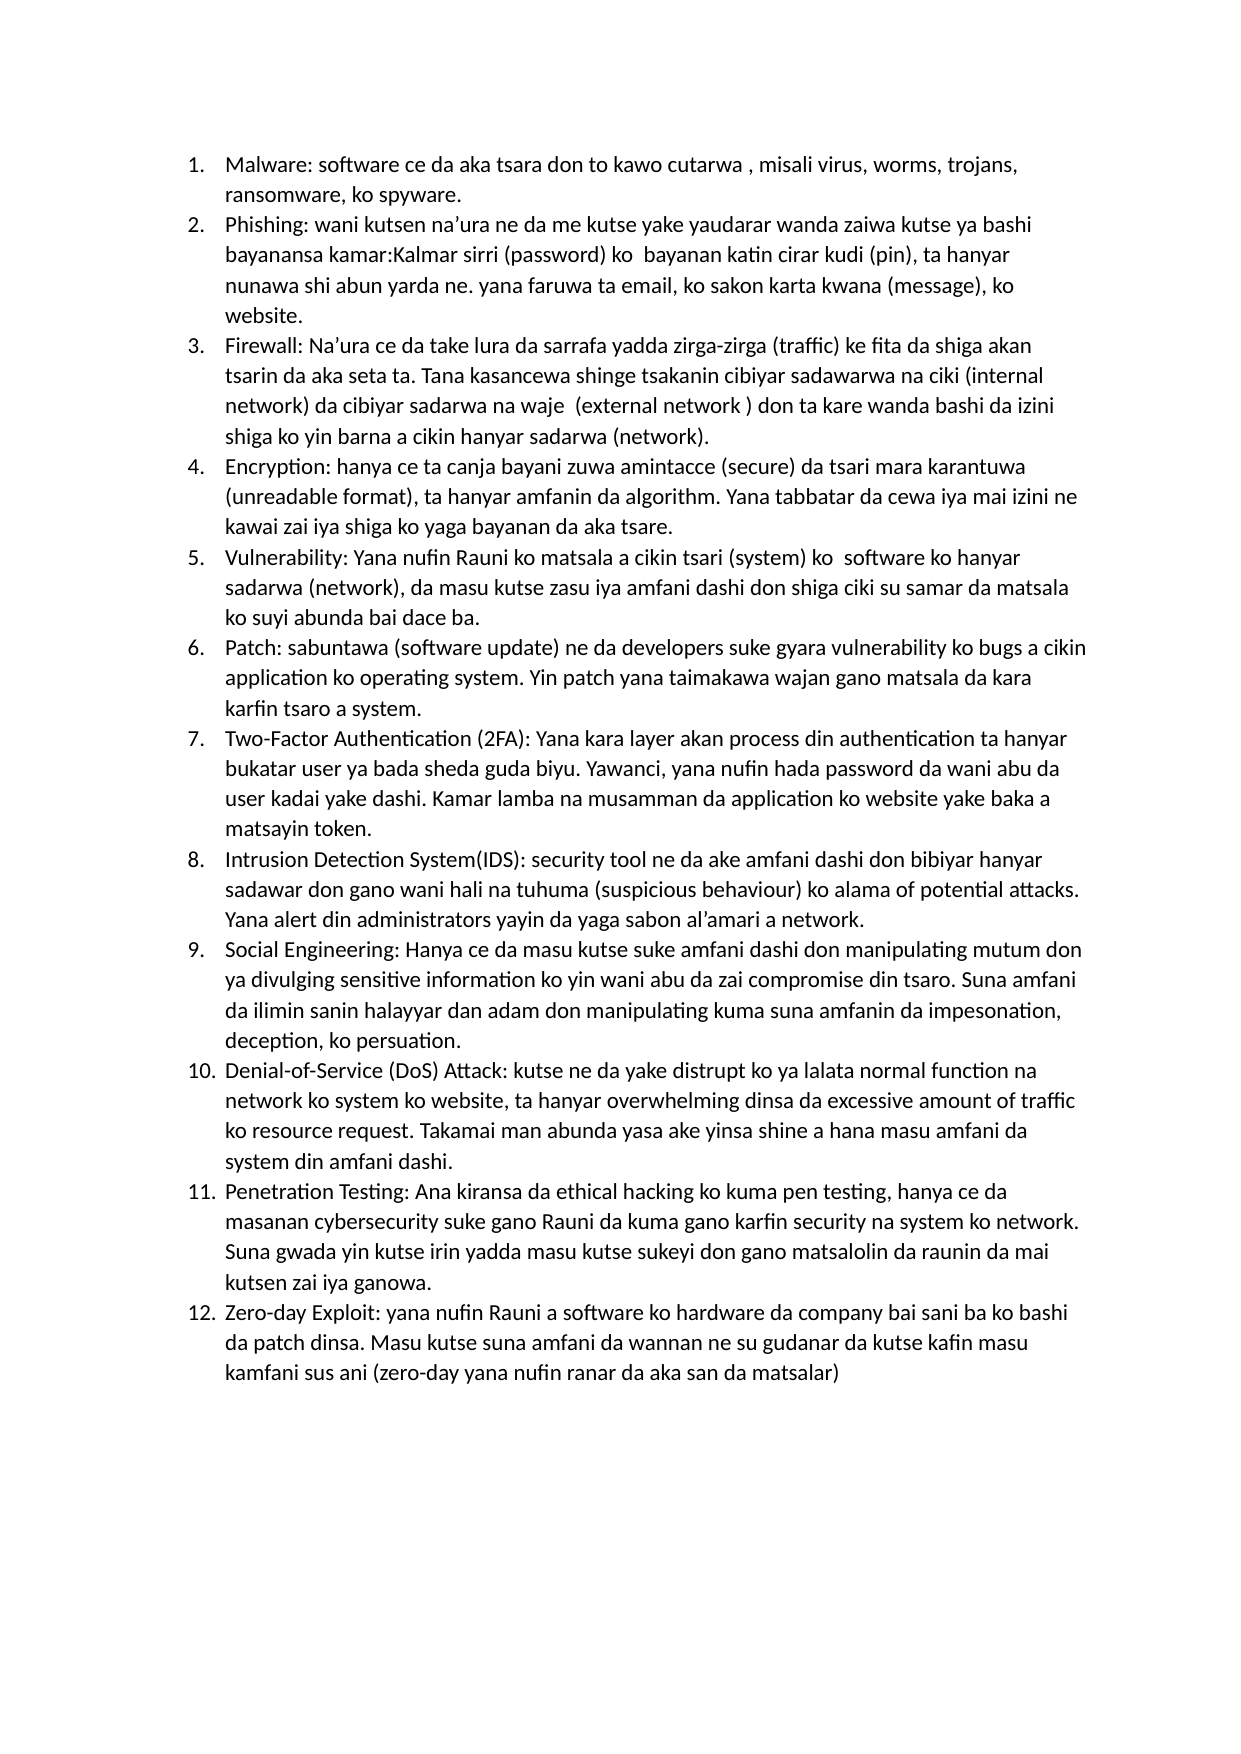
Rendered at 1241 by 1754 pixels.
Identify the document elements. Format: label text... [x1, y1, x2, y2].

list Intrusion Detection System(IDS): security tool ne da ake amfani dashi don bibiyar hanyar sadawar don gano wani hali na tuhuma (suspicious behaviour) ko alama of potential attacks. Yana alert din administrators yayin da yaga sabon al’amari a network. [187, 845, 1090, 933]
list Penetration Testing: Ana kiransa da ethical hacking ko kuma pen testing, hanya ce da masanan cybersecurity suke gano Rauni da kuma gano karfin security na system ko network. Suna gwada yin kutse irin yadda masu kutse sukeyi don gano matsalolin da raunin da mai kutsen zai iya ganowa. [187, 1177, 1090, 1296]
list Social Engineering: Hanya ce da masu kutse suke amfani dashi don manipulating mutum don ya divulging sensitive information ko yin wani abu da zai compromise din tsaro. Suna amfani da ilimin sanin halayyar dan adam don manipulating kuma suna amfanin da impesonation, deception, ko persuation. [187, 935, 1090, 1054]
list Denial-of-Service (DoS) Attack: kutse ne da yake distrupt ko ya lalata normal function na network ko system ko website, ta hanyar overwhelming dinsa da excessive amount of traffic ko resource request. Takamai man abunda yasa ake yinsa shine a hana masu amfani da system din amfani dashi. [187, 1056, 1090, 1175]
list Vulnerability: Yana nufin Rauni ko matsala a cikin tsari (system) ko software ko hanyar sadarwa (network), da masu kutse zasu iya amfani dashi don shiga ciki su samar da matsala ko suyi abunda bai dace ba. [187, 543, 1090, 631]
list Encryption: hanya ce ta canja bayani zuwa amintacce (secure) da tsari mara karantuwa (unreadable format), ta hanyar amfanin da algorithm. Yana tabbatar da cewa iya mai izini ne kawai zai iya shiga ko yaga bayanan da aka tsare. [187, 452, 1090, 541]
list Firewall: Na’ura ce da take lura da sarrafa yadda zirga-zirga (traffic) ke fita da shiga akan tsarin da aka seta ta. Tana kasancewa shinge tsakanin cibiyar sadawarwa na ciki (internal network) da cibiyar sadarwa na waje (external network ) don ta kare wanda bashi da izini shiga ko yin barna a cikin hanyar sadarwa (network). [187, 331, 1090, 450]
list Two-Factor Authentication (2FA): Yana kara layer akan process din authentication ta hanyar bukatar user ya bada sheda guda biyu. Yawanci, yana nufin hada password da wani abu da user kadai yake dashi. Kamar lamba na musamman da application ko website yake baka a matsayin token. [187, 724, 1090, 843]
list Zero-day Exploit: yana nufin Rauni a software ko hardware da company bai sani ba ko bashi da patch dinsa. Masu kutse suna amfani da wannan ne su gudanar da kutse kafin masu kamfani sus ani (zero-day yana nufin ranar da aka san da matsalar) [187, 1298, 1090, 1386]
list Malware: software ce da aka tsara don to kawo cutarwa , misali virus, worms, trojans, ransomware, ko spyware. [187, 150, 1090, 208]
list Phishing: wani kutsen na’ura ne da me kutse yake yaudarar wanda zaiwa kutse ya bashi bayanansa kamar:Kalmar sirri (password) ko bayanan katin cirar kudi (pin), ta hanyar nunawa shi abun yarda ne. yana faruwa ta email, ko sakon karta kwana (message), ko website. [187, 210, 1090, 329]
list Patch: sabuntawa (software update) ne da developers suke gyara vulnerability ko bugs a cikin application ko operating system. Yin patch yana taimakawa wajan gano matsala da kara karfin tsaro a system. [187, 633, 1090, 722]
